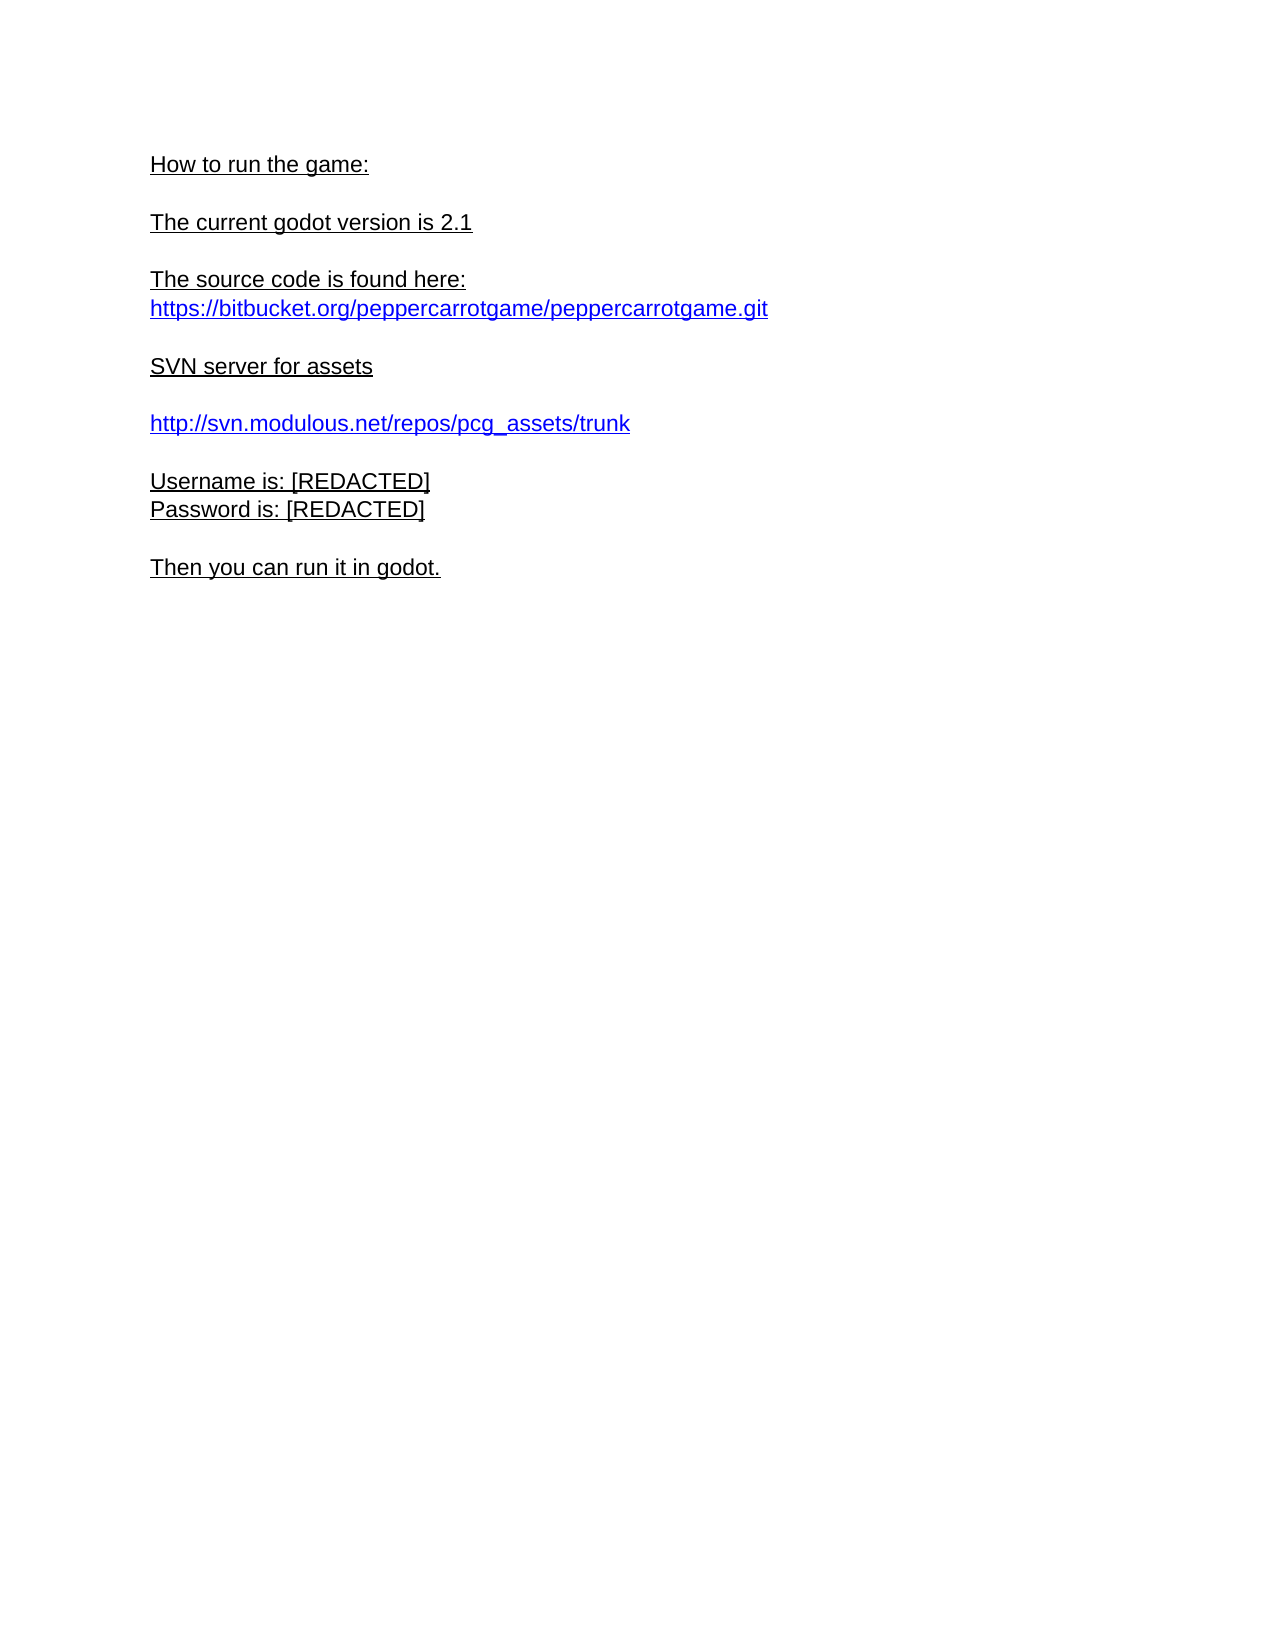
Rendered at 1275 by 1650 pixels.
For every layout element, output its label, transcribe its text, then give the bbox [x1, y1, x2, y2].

text Username is: [REDACTED] [150, 466, 1125, 495]
text SVN server for assets [150, 351, 1125, 380]
text https://bitbucket.org/peppercarrotgame/peppercarrotgame.git [150, 294, 1125, 322]
text Password is: [REDACTED] [150, 495, 1125, 524]
text How to run the game: [150, 150, 1125, 179]
text The source code is found here: [150, 265, 1125, 294]
text http://svn.modulous.net/repos/pcg_assets/trunk [150, 409, 1125, 437]
text The current godot version is 2.1 [150, 207, 1125, 236]
text Then you can run it in godot. [150, 552, 1125, 581]
